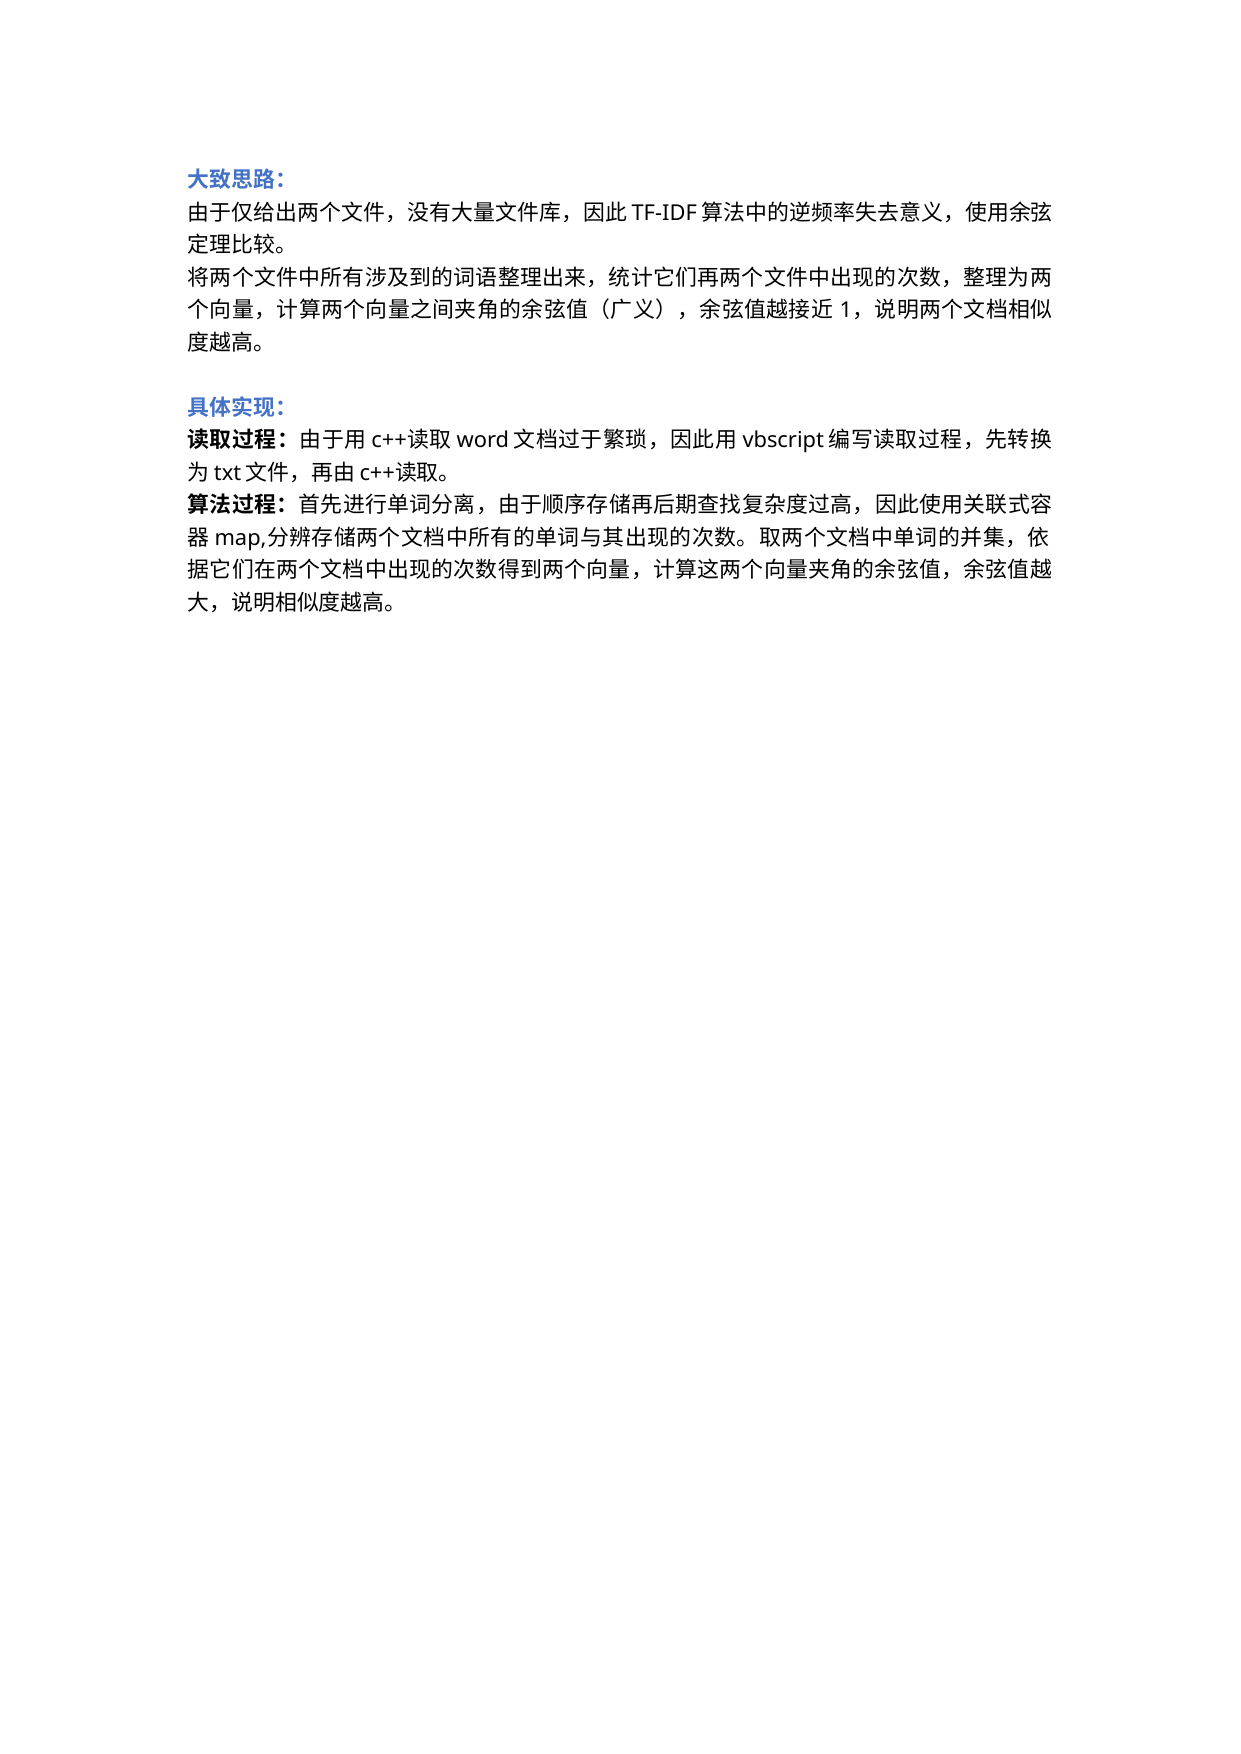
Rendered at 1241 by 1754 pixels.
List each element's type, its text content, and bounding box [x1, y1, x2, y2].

text 读取过程：由于用c++读取word文档过于繁琐，因此用vbscript编写读取过程，先转换为txt文件，再由c++读取。 [187, 422, 1053, 487]
text 将两个文件中所有涉及到的词语整理出来，统计它们再两个文件中出现的次数，整理为两个向量，计算两个向量之间夹角的余弦值（广义），余弦值越接近1，说明两个文档相似度越高。 [187, 259, 1053, 357]
text 由于仅给出两个文件，没有大量文件库，因此TF-IDF算法中的逆频率失去意义，使用余弦定理比较。 [187, 194, 1053, 259]
text 算法过程：首先进行单词分离，由于顺序存储再后期查找复杂度过高，因此使用关联式容器map,分辨存储两个文档中所有的单词与其出现的次数。取两个文档中单词的并集，依据它们在两个文档中出现的次数得到两个向量，计算这两个向量夹角的余弦值，余弦值越大，说明相似度越高。 [187, 487, 1053, 617]
text 大致思路： [187, 162, 1053, 194]
text 具体实现： [187, 389, 1053, 422]
